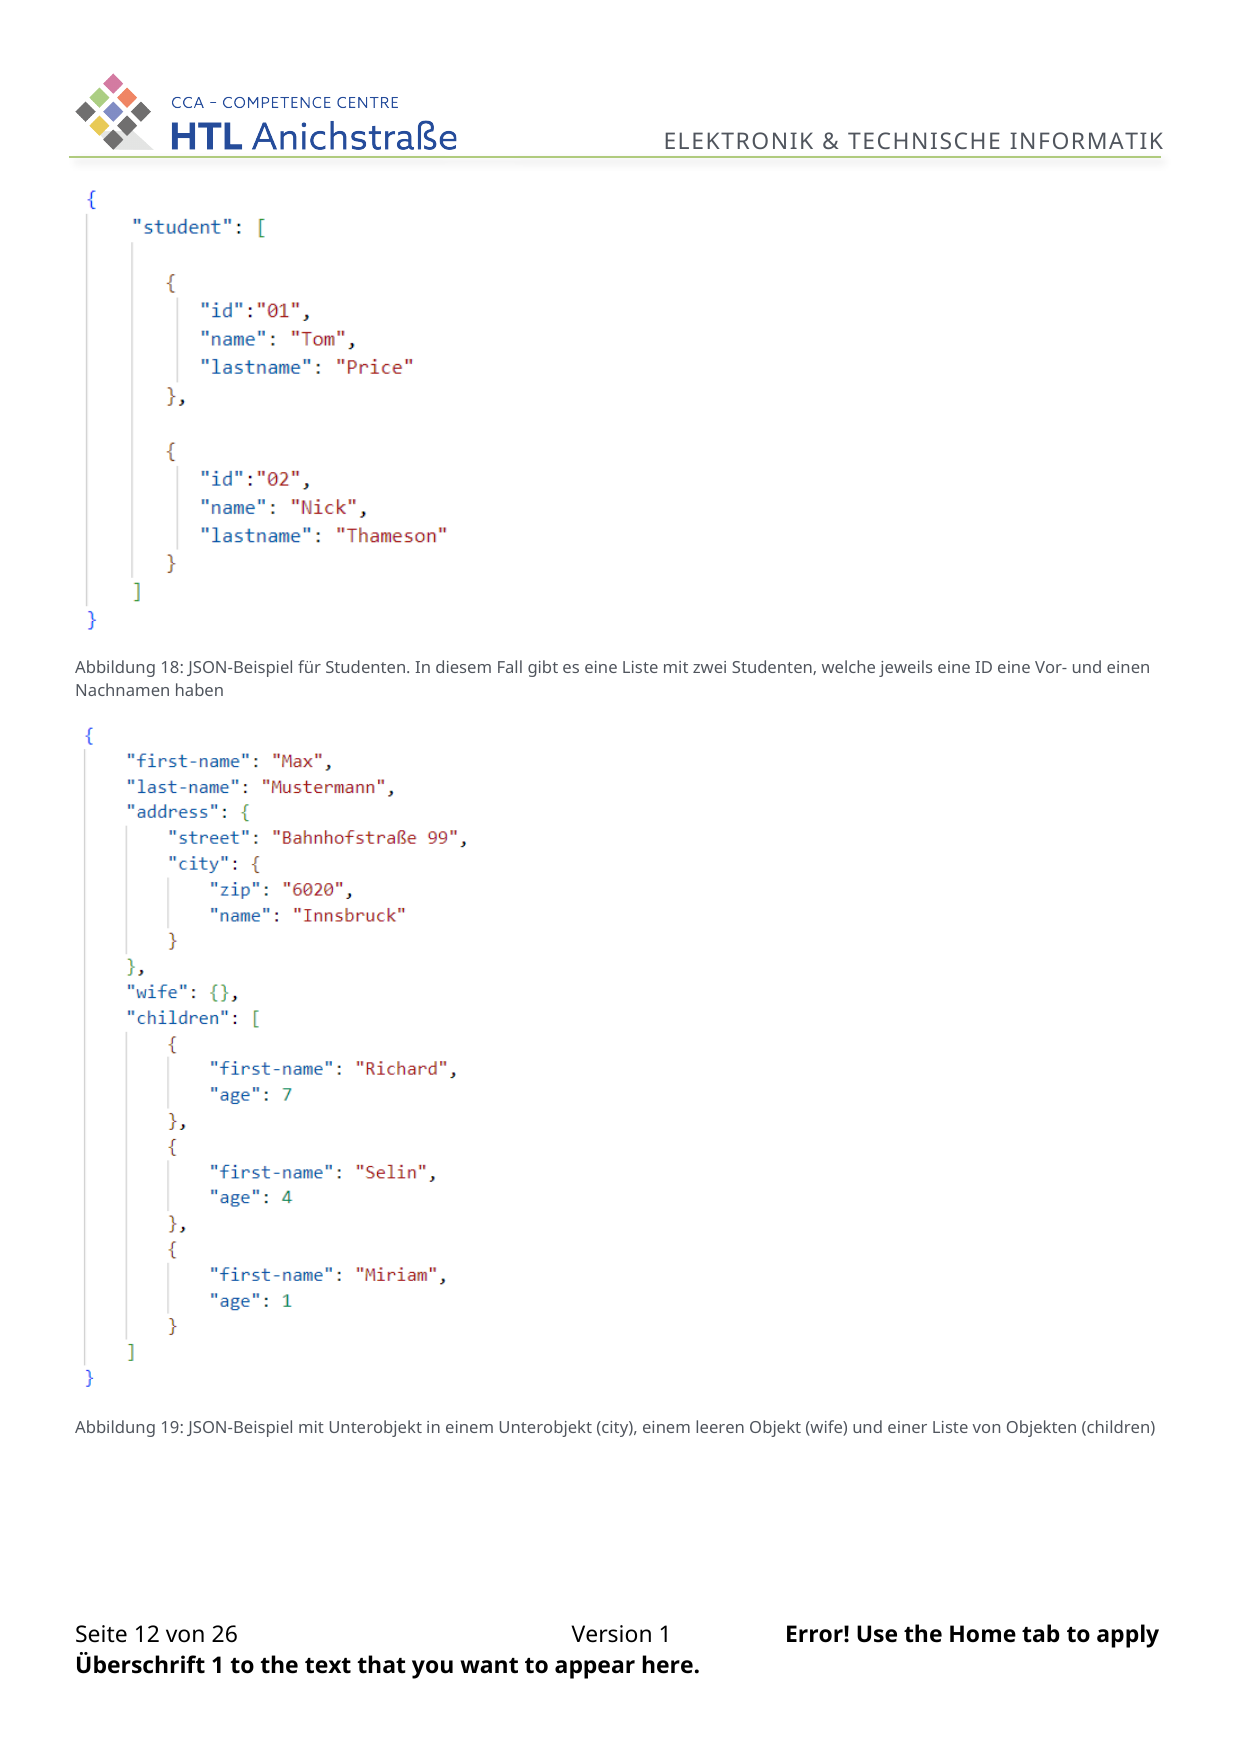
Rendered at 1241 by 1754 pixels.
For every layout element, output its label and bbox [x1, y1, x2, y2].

picture [75, 187, 488, 637]
picture [75, 721, 510, 1397]
picture [75, 73, 457, 150]
